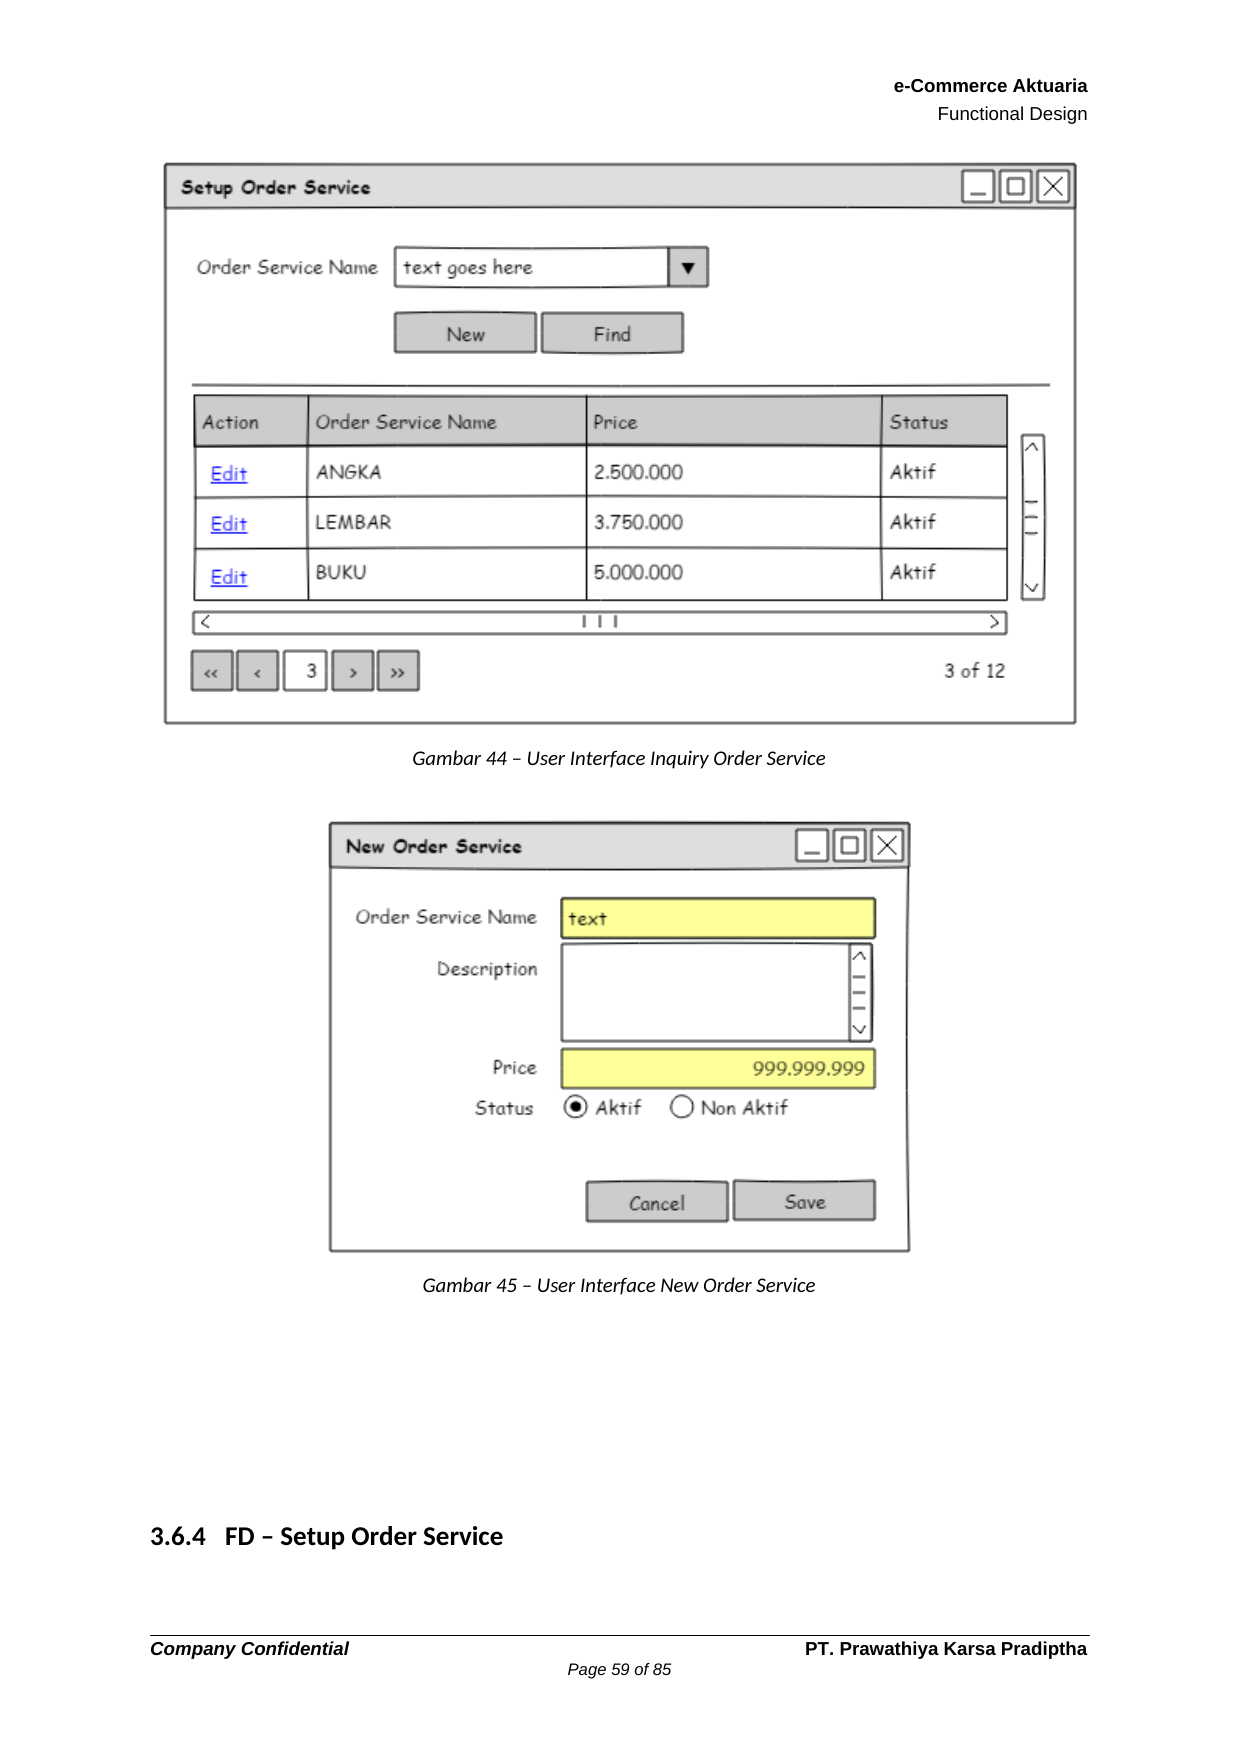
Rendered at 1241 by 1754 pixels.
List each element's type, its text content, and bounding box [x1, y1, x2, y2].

picture [315, 808, 925, 1267]
subtitle FD – Setup Order Service [150, 1519, 1090, 1552]
picture [150, 150, 1091, 739]
text Gambar 44 – User Interface Inquiry Order Service [150, 745, 1090, 771]
text Gambar 45 – User Interface New Order Service [150, 1273, 1090, 1298]
